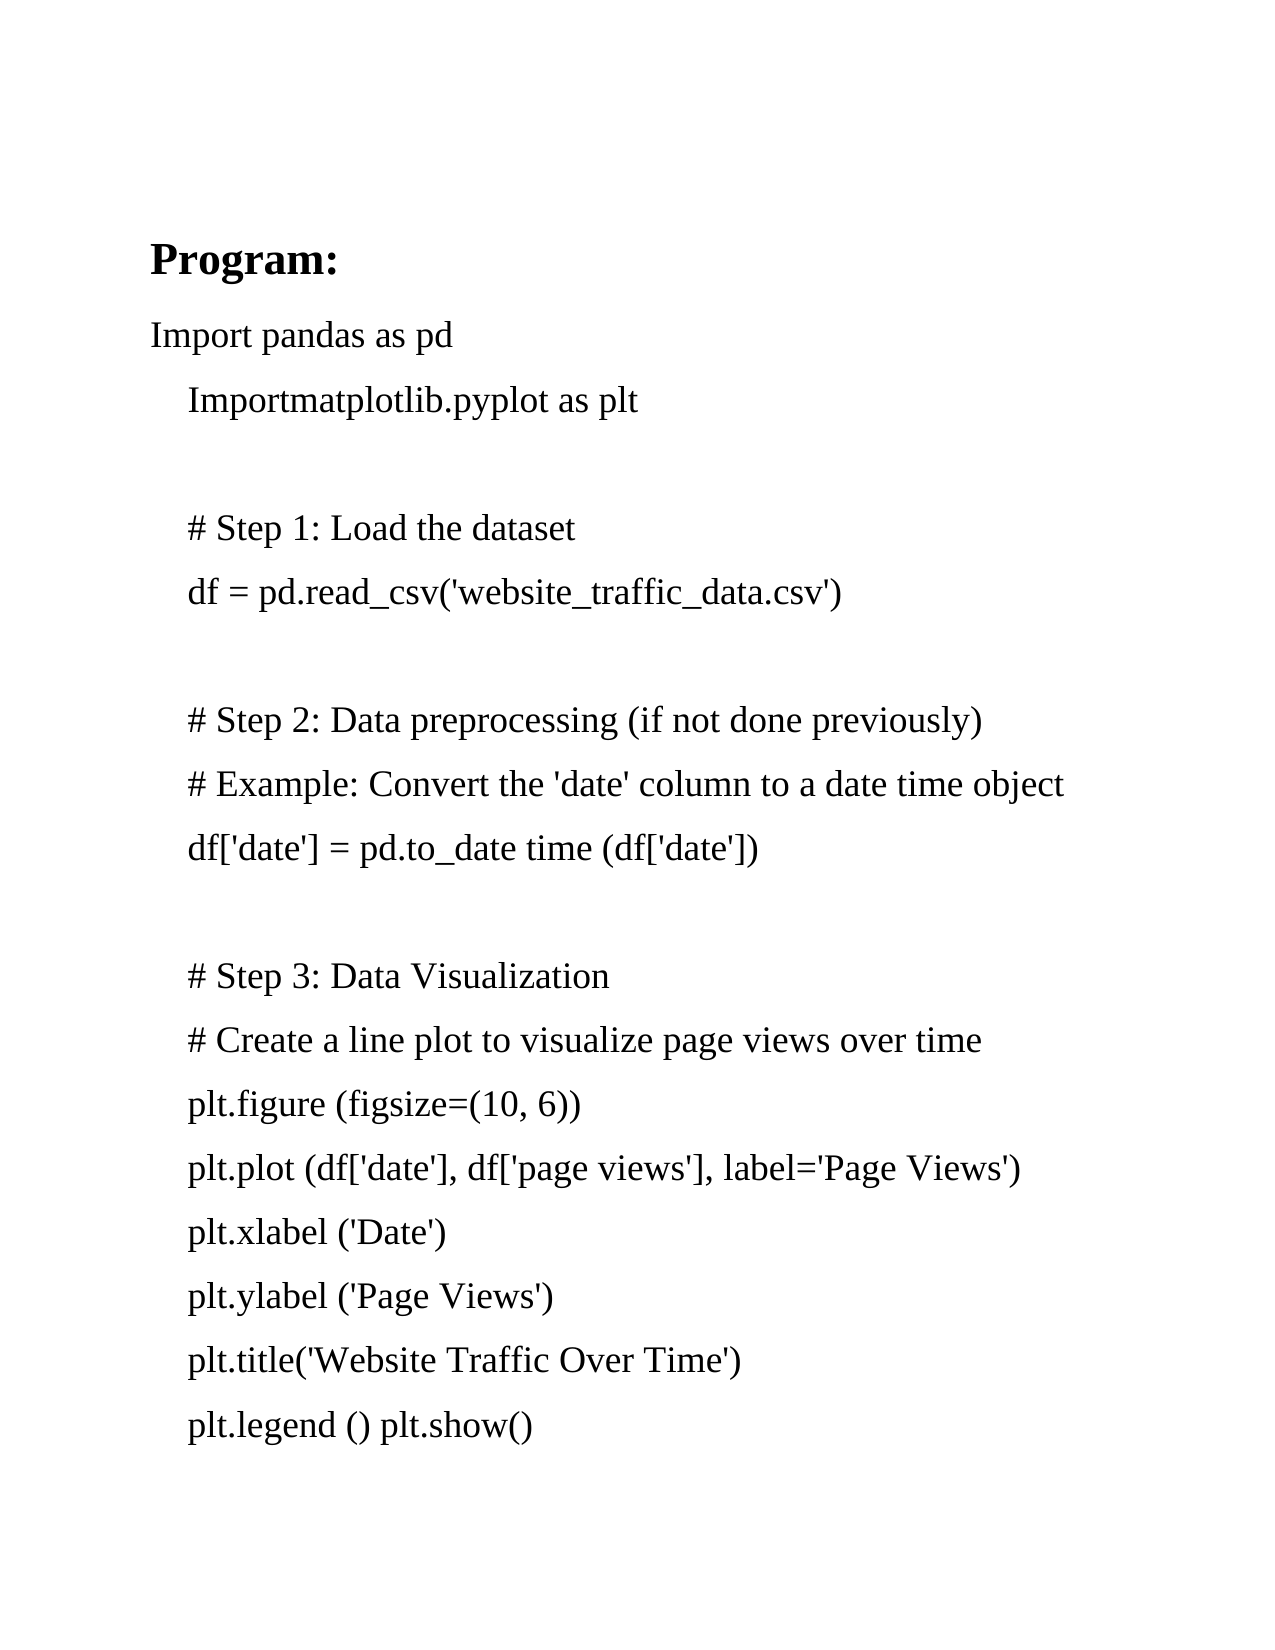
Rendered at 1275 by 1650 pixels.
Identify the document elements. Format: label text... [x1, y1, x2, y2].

subtitle # Example: Convert the 'date' column to a date time object [187, 761, 1125, 804]
subtitle Importmatplotlib.pyplot as plt [187, 377, 1125, 420]
subtitle plt.xlabel ('Date') [187, 1210, 1125, 1253]
subtitle # Create a line plot to visualize page views over time [187, 1018, 1125, 1061]
subtitle df = pd.read_csv('website_traffic_data.csv') [187, 569, 1125, 612]
subtitle # Step 3: Data Visualization [187, 953, 1125, 997]
subtitle Program: [150, 231, 1125, 284]
subtitle Import pandas as pd [150, 313, 1125, 356]
subtitle plt.legend () plt.show() [187, 1402, 1125, 1445]
subtitle # Step 2: Data preprocessing (if not done previously) [187, 697, 1125, 740]
subtitle # Step 1: Load the dataset [187, 505, 1125, 548]
subtitle plt.title('Website Traffic Over Time') [187, 1338, 1125, 1381]
subtitle df['date'] = pd.to_date time (df['date']) [187, 825, 1125, 868]
subtitle plt.plot (df['date'], df['page views'], label='Page Views') [187, 1146, 1125, 1189]
subtitle plt.figure (figsize=(10, 6)) [187, 1082, 1125, 1125]
subtitle plt.ylabel ('Page Views') [187, 1274, 1125, 1317]
